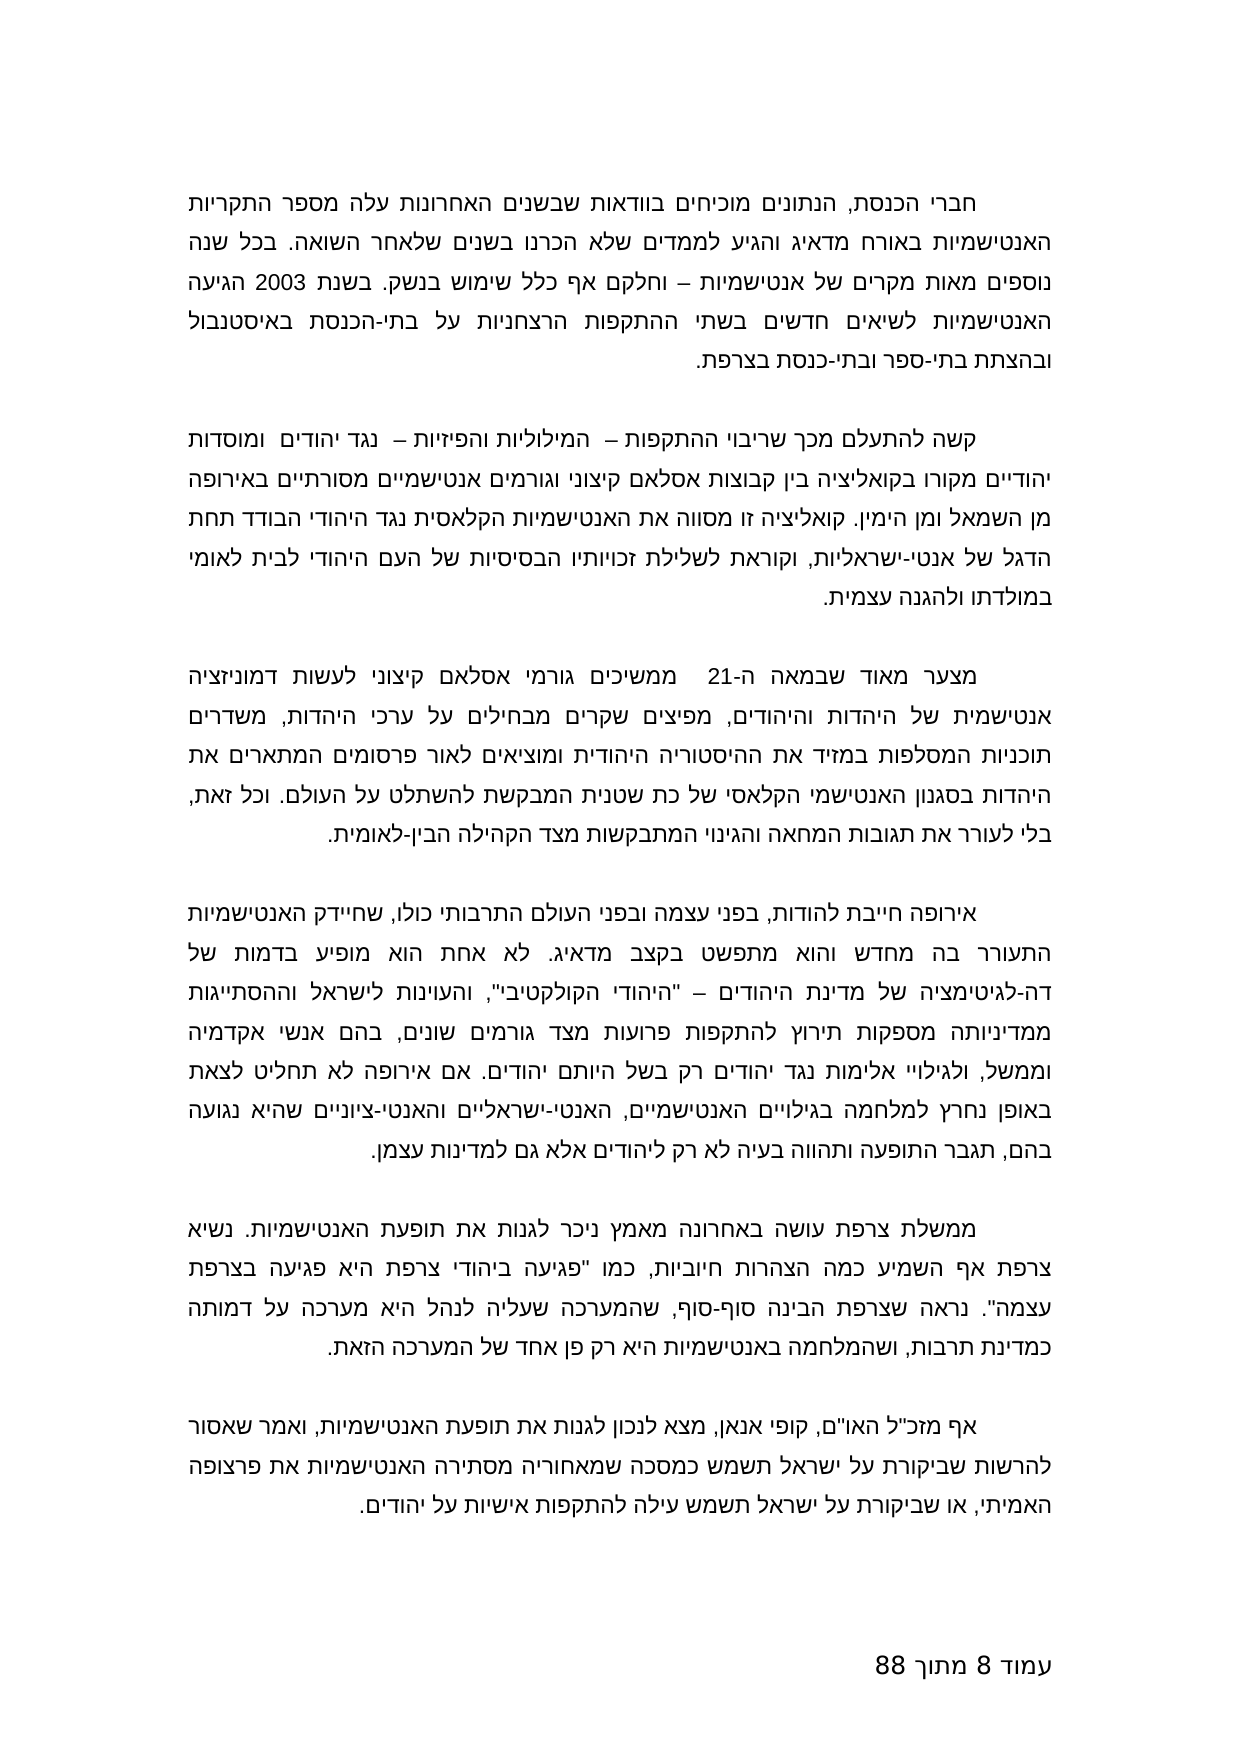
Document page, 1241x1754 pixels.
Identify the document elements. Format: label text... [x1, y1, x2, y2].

text חברי הכנסת, הנתונים מוכיחים בוודאות שבשנים האחרונות עלה מספר התקריות האנטישמיות באורח מדאיג והגיע לממדים שלא הכרנו בשנים שלאחר השואה. בכל שנה נוספים מאות מקרים של אנטישמיות – וחלקם אף כלל שימוש בנשק. בשנת 2003 הגיעה האנטישמיות לשיאים חדשים בשתי ההתקפות הרצחניות על בתי-הכנסת באיסטנבול ובהצתת בתי-ספר ובתי-כנסת בצרפת. [187, 189, 1053, 374]
text קשה להתעלם מכך שריבוי ההתקפות – המילוליות והפיזיות – נגד יהודים ומוסדות יהודיים מקורו בקואליציה בין קבוצות אסלאם קיצוני וגורמים אנטישמיים מסורתיים באירופה מן השמאל ומן הימין. קואליציה זו מסווה את האנטישמיות הקלאסית נגד היהודי הבודד תחת הדגל של אנטי-ישראליות, וקוראת לשלילת זכויותיו הבסיסיות של העם היהודי לבית לאומי במולדתו ולהגנה עצמית. [187, 426, 1053, 611]
text ממשלת צרפת עושה באחרונה מאמץ ניכר לגנות את תופעת האנטישמיות. נשיא צרפת אף השמיע כמה הצהרות חיוביות, כמו "פגיעה ביהודי צרפת היא פגיעה בצרפת עצמה". נראה שצרפת הבינה סוף-סוף, שהמערכה שעליה לנהל היא מערכה על דמותה כמדינת תרבות, ושהמלחמה באנטישמיות היא רק פן אחד של המערכה הזאת. [187, 1216, 1053, 1361]
text מצער מאוד שבמאה ה-21 ממשיכים גורמי אסלאם קיצוני לעשות דמוניזציה אנטישמית של היהדות והיהודים, מפיצים שקרים מבחילים על ערכי היהדות, משדרים תוכניות המסלפות במזיד את ההיסטוריה היהודית ומוציאים לאור פרסומים המתארים את היהדות בסגנון האנטישמי הקלאסי של כת שטנית המבקשת להשתלט על העולם. וכל זאת, בלי לעורר את תגובות המחאה והגינוי המתבקשות מצד הקהילה הבין-לאומית. [187, 663, 1053, 847]
text אף מזכ"ל האו"ם, קופי אנאן, מצא לנכון לגנות את תופעת האנטישמיות, ואמר שאסור להרשות שביקורת על ישראל תשמש כמסכה שמאחוריה מסתירה האנטישמיות את פרצופה האמיתי, או שביקורת על ישראל תשמש עילה להתקפות אישיות על יהודים. [187, 1413, 1053, 1519]
text אירופה חייבת להודות, בפני עצמה ובפני העולם התרבותי כולו, שחיידק האנטישמיות התעורר בה מחדש והוא מתפשט בקצב מדאיג. לא אחת הוא מופיע בדמות של דה-לגיטימציה של מדינת היהודים – "היהודי הקולקטיבי", והעוינות לישראל וההסתייגות ממדיניותה מספקות תירוץ להתקפות פרועות מצד גורמים שונים, בהם אנשי אקדמיה וממשל, ולגילויי אלימות נגד יהודים רק בשל היותם יהודים. אם אירופה לא תחליט לצאת באופן נחרץ למלחמה בגילויים האנטישמיים, האנטי-ישראליים והאנטי-ציוניים שהיא נגועה בהם, תגבר התופעה ותהווה בעיה לא רק ליהודים אלא גם למדינות עצמן. [187, 900, 1053, 1163]
